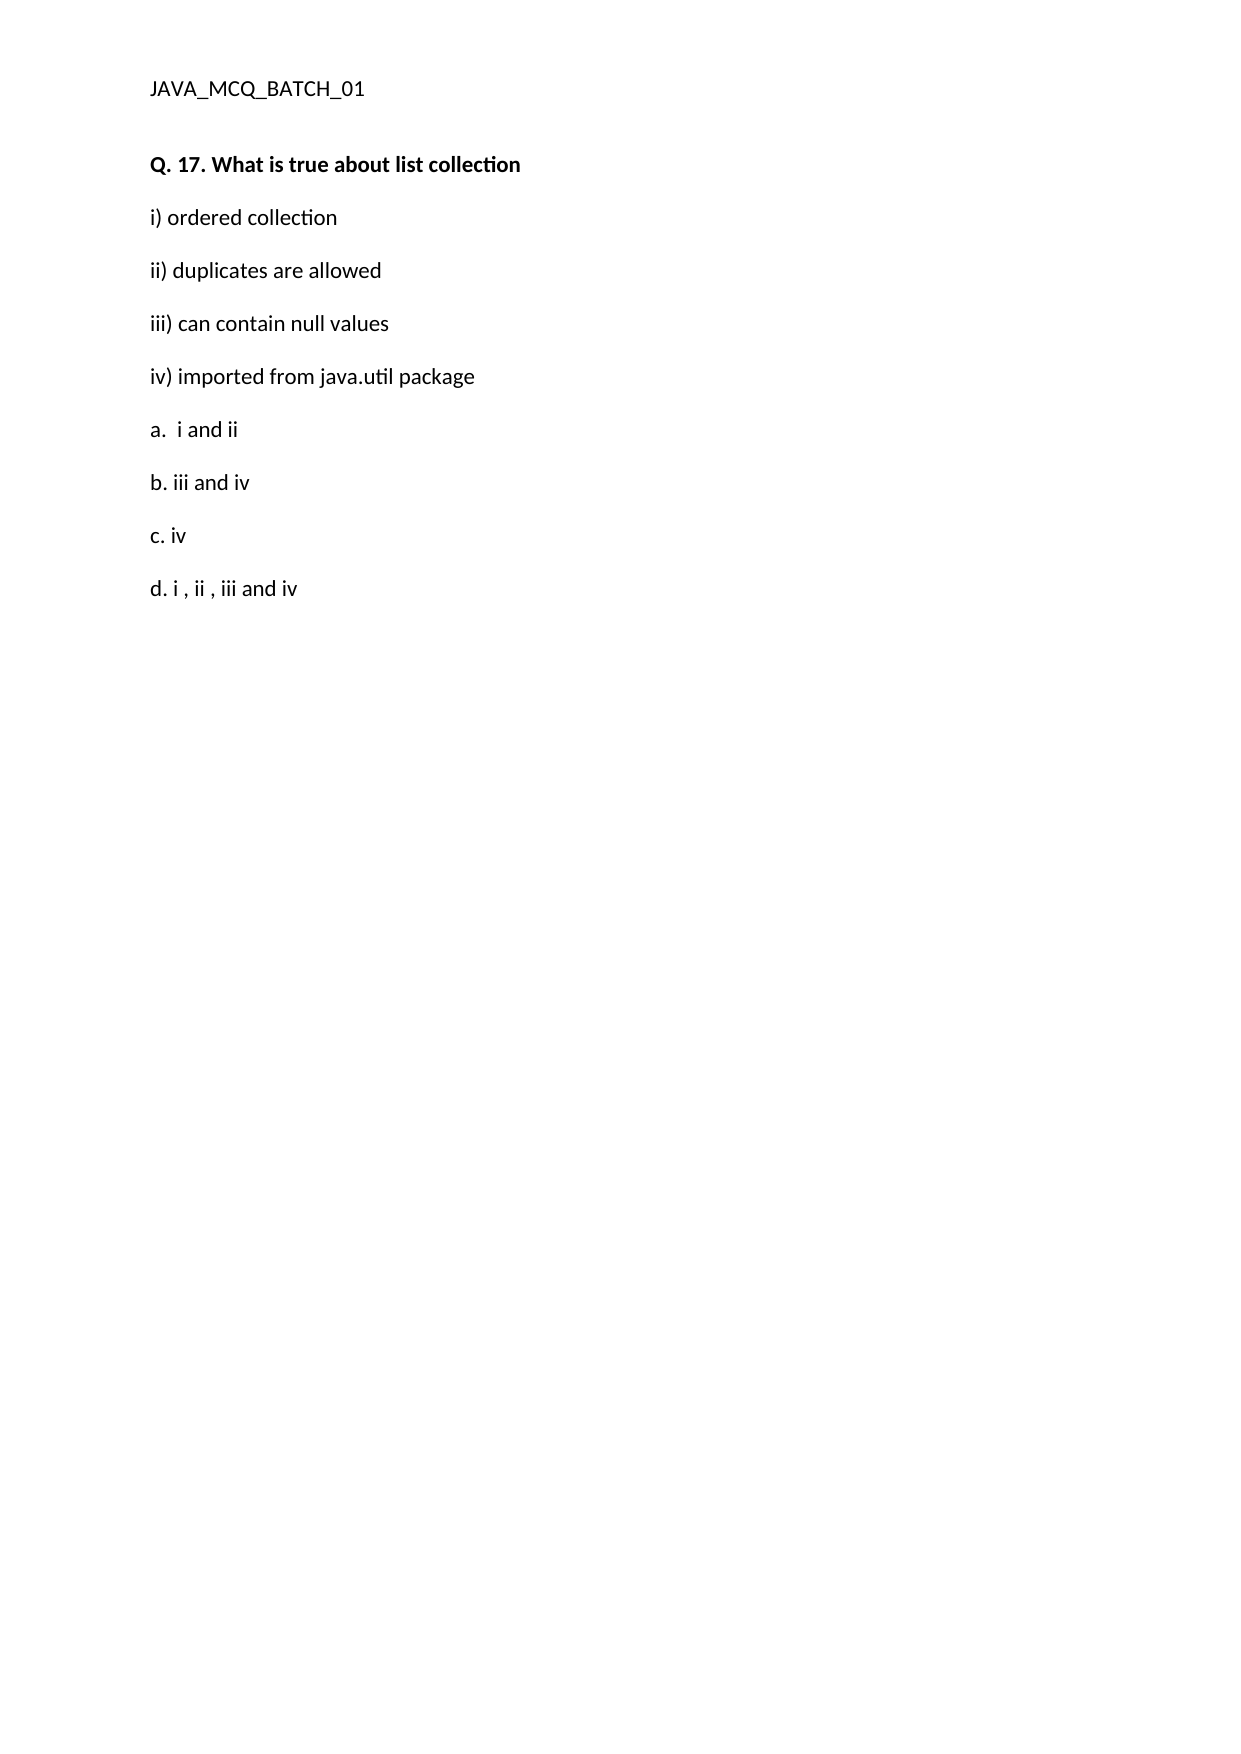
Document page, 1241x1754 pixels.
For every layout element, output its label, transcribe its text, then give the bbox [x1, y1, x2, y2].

text a. i and ii [150, 415, 1090, 443]
text iii) can contain null values [150, 309, 1090, 337]
text iv) imported from java.util package [150, 362, 1090, 390]
text d. i , ii , iii and iv [150, 574, 1090, 602]
text ii) duplicates are allowed [150, 256, 1090, 284]
text i) ordered collection [150, 203, 1090, 231]
text Q. 17. What is true about list collection [150, 150, 1090, 178]
text b. iii and iv [150, 468, 1090, 496]
text c. iv [150, 521, 1090, 549]
